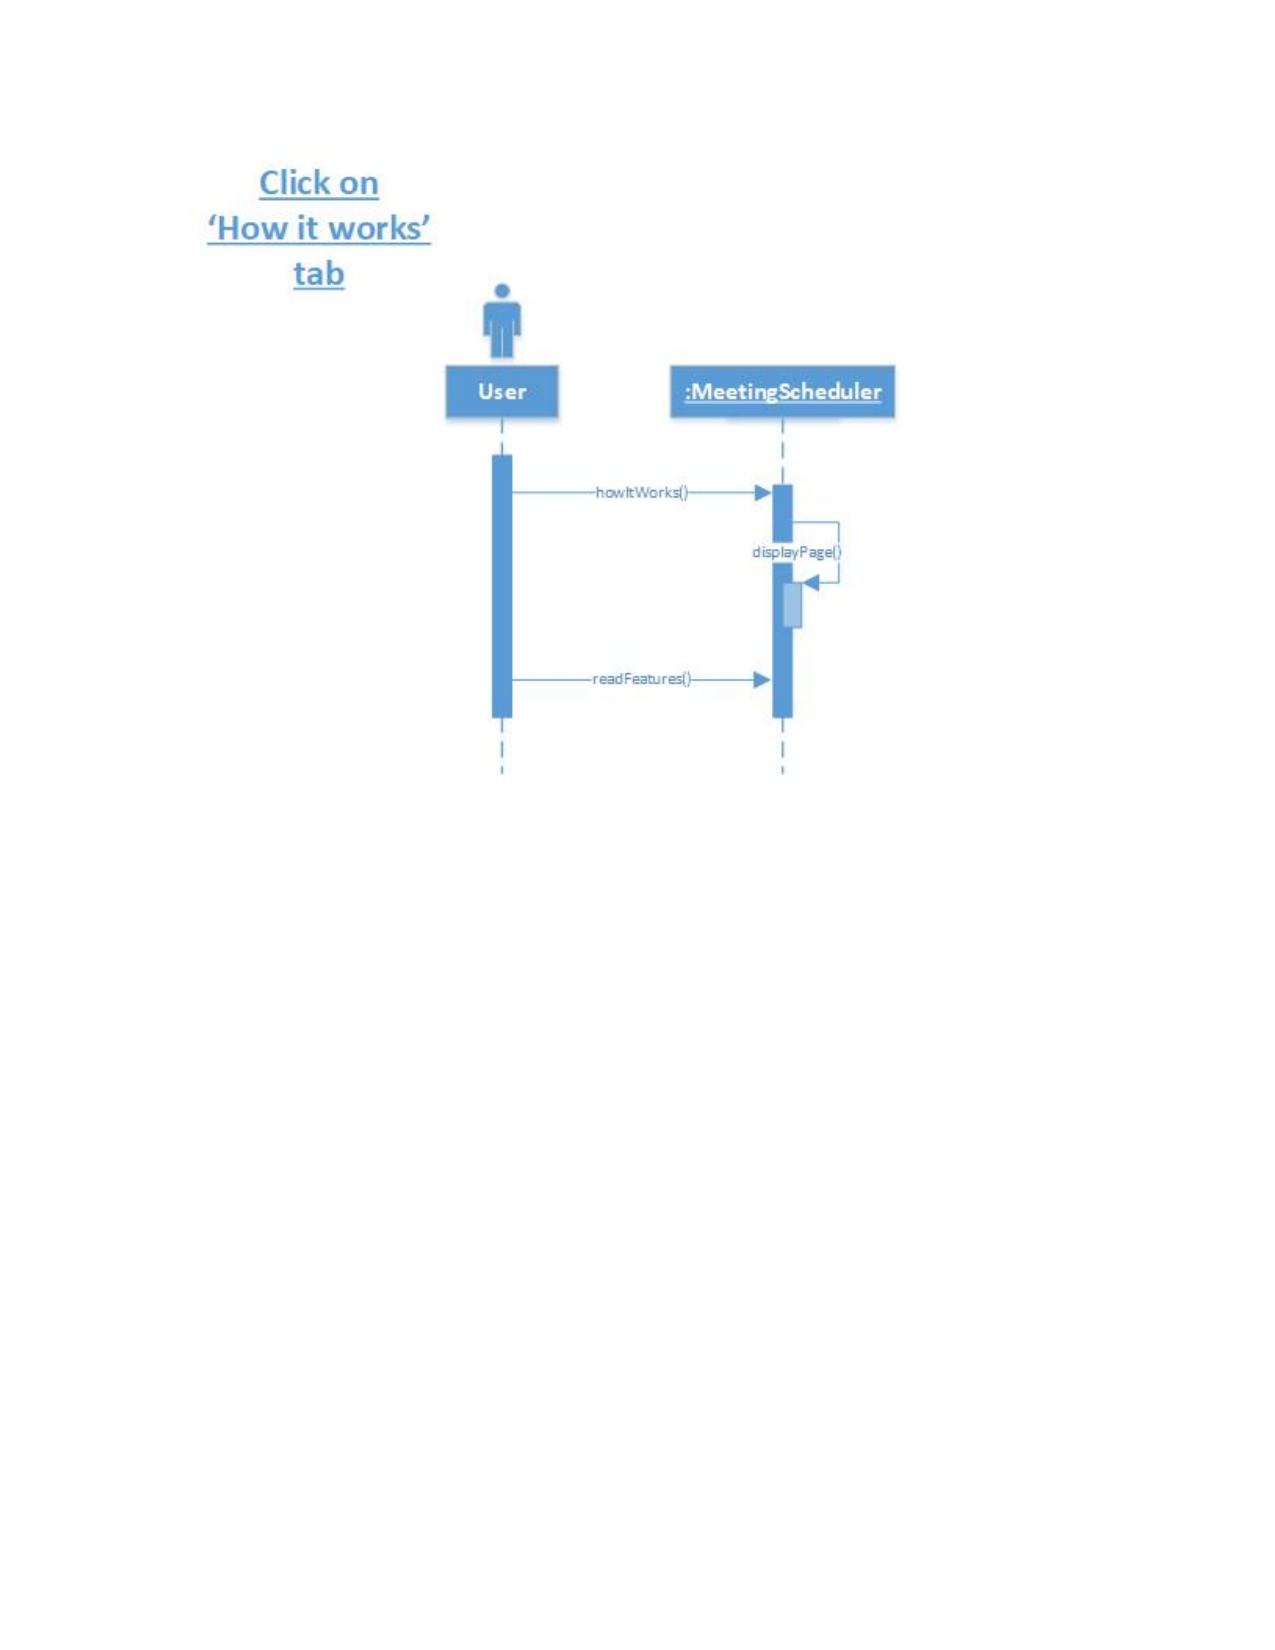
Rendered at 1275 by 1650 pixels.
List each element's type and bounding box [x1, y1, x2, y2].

picture [187, 150, 904, 775]
